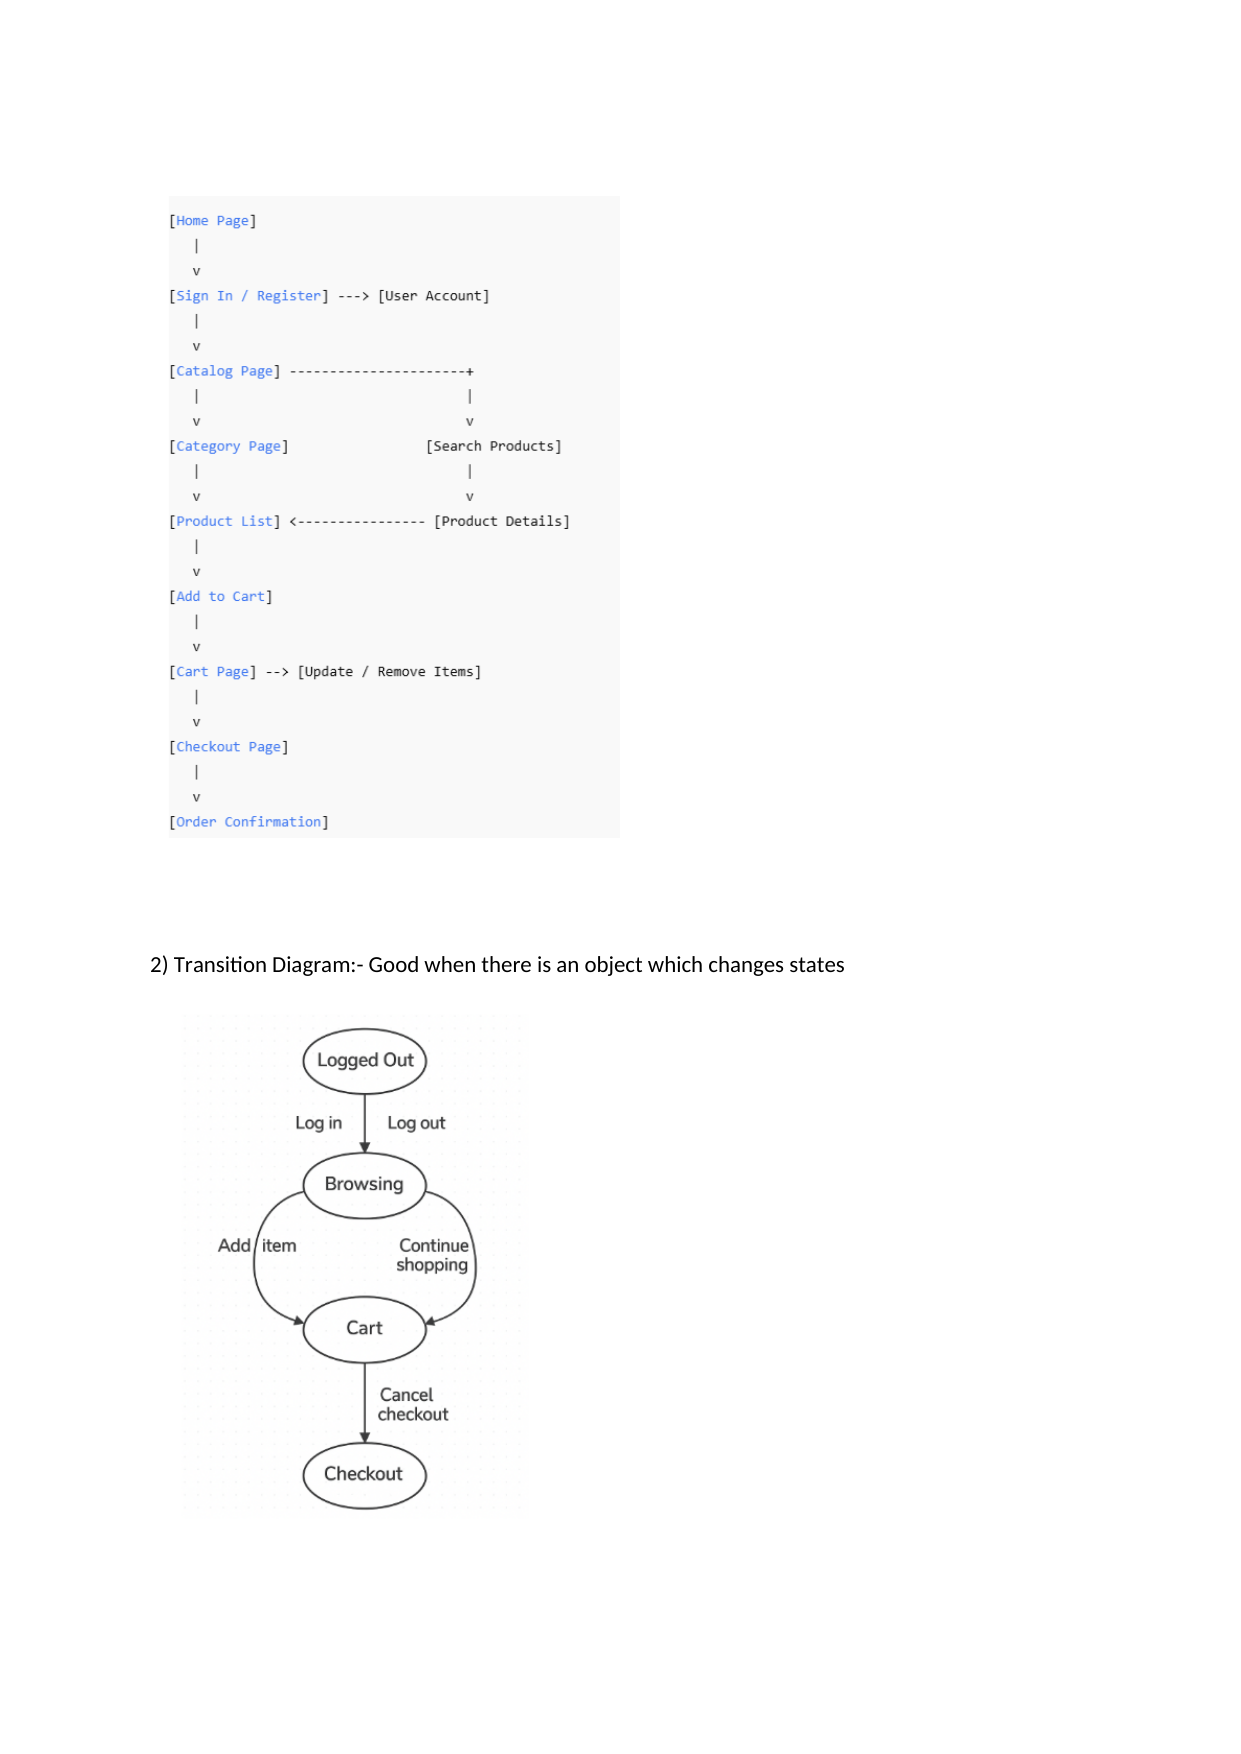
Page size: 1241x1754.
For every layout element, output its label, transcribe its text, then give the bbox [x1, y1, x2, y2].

text 2) Transition Diagram:- Good when there is an object which changes states [150, 950, 1090, 978]
